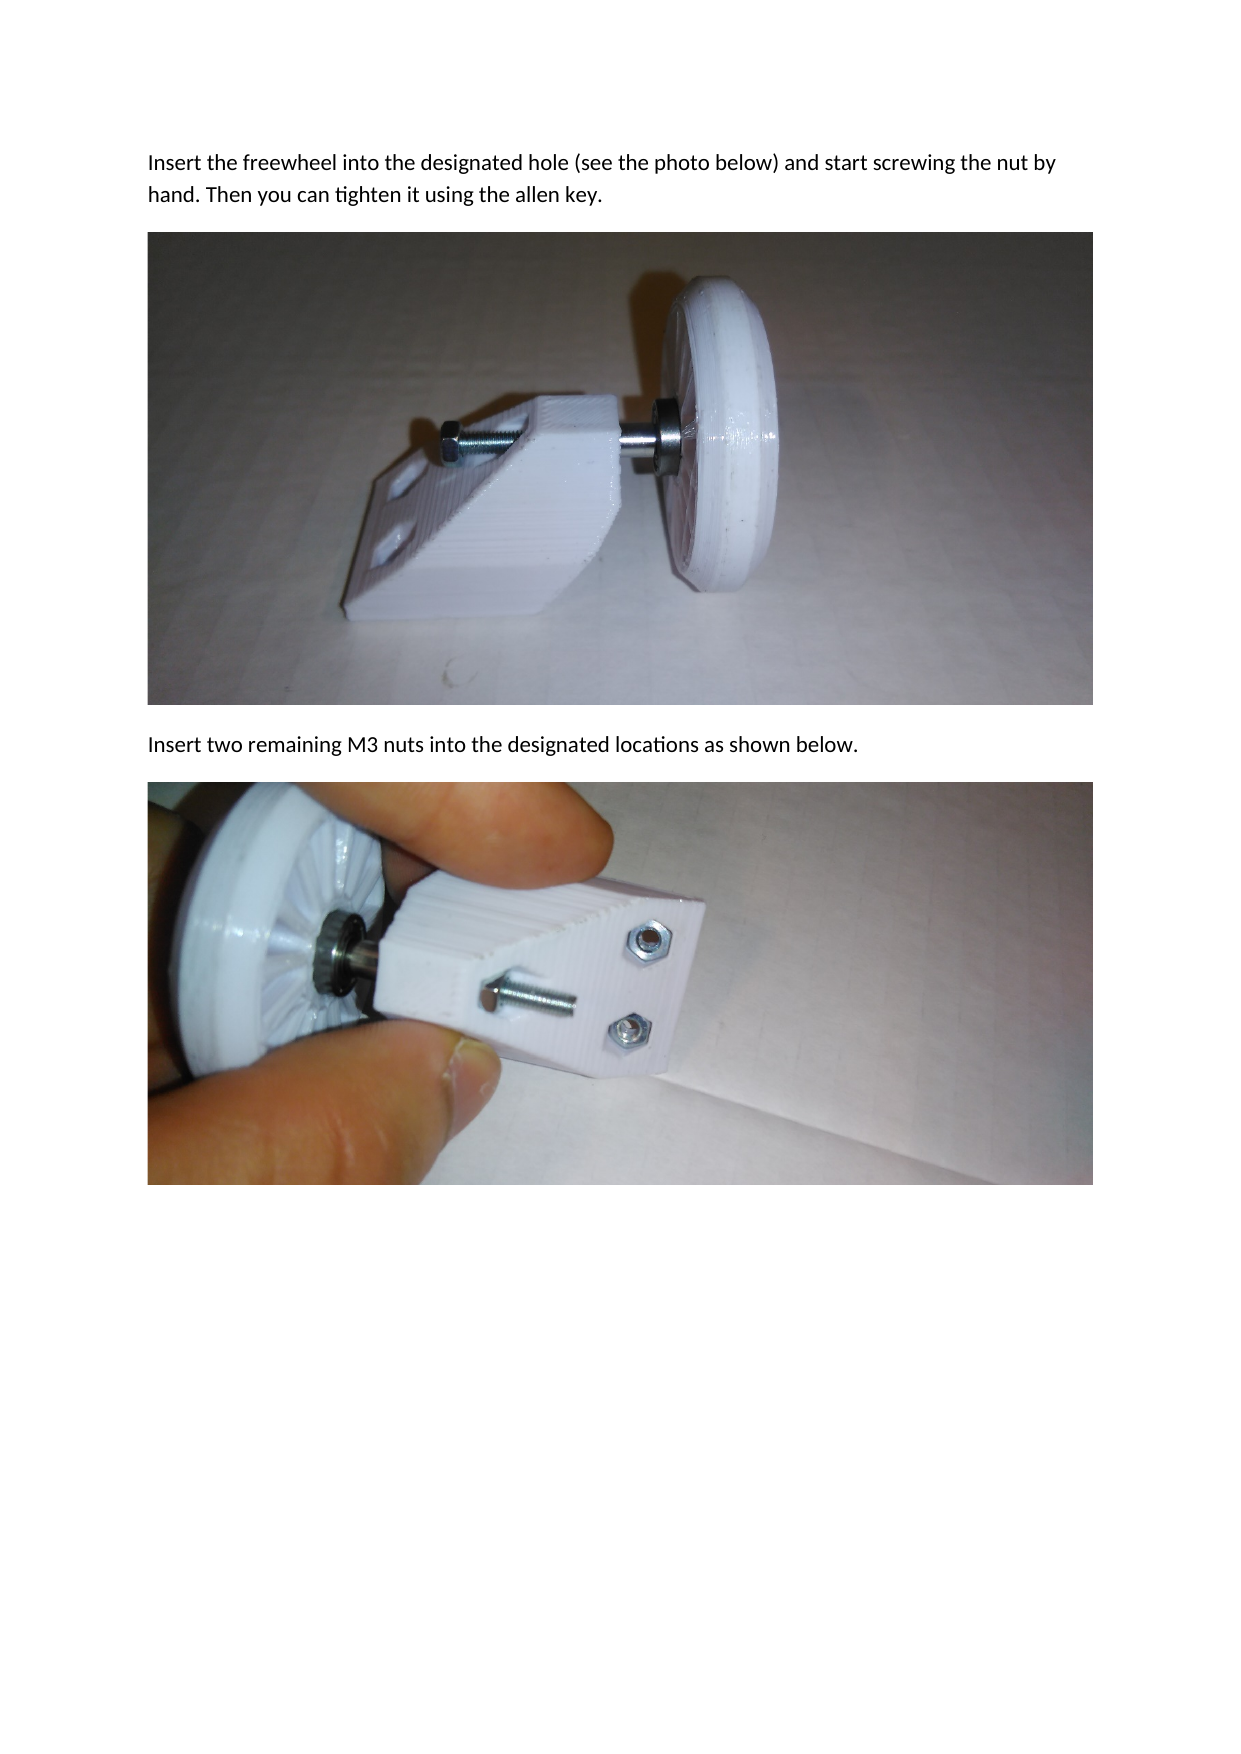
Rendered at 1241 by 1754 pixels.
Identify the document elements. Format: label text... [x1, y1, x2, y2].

text Insert the freewheel into the designated hole (see the photo below) and start screwing the nut by hand. Then you can tighten it using the allen key. [148, 148, 1093, 208]
picture [147, 782, 1093, 1185]
picture [147, 232, 1093, 705]
text Insert two remaining M3 nuts into the designated locations as shown below. [148, 730, 1093, 758]
